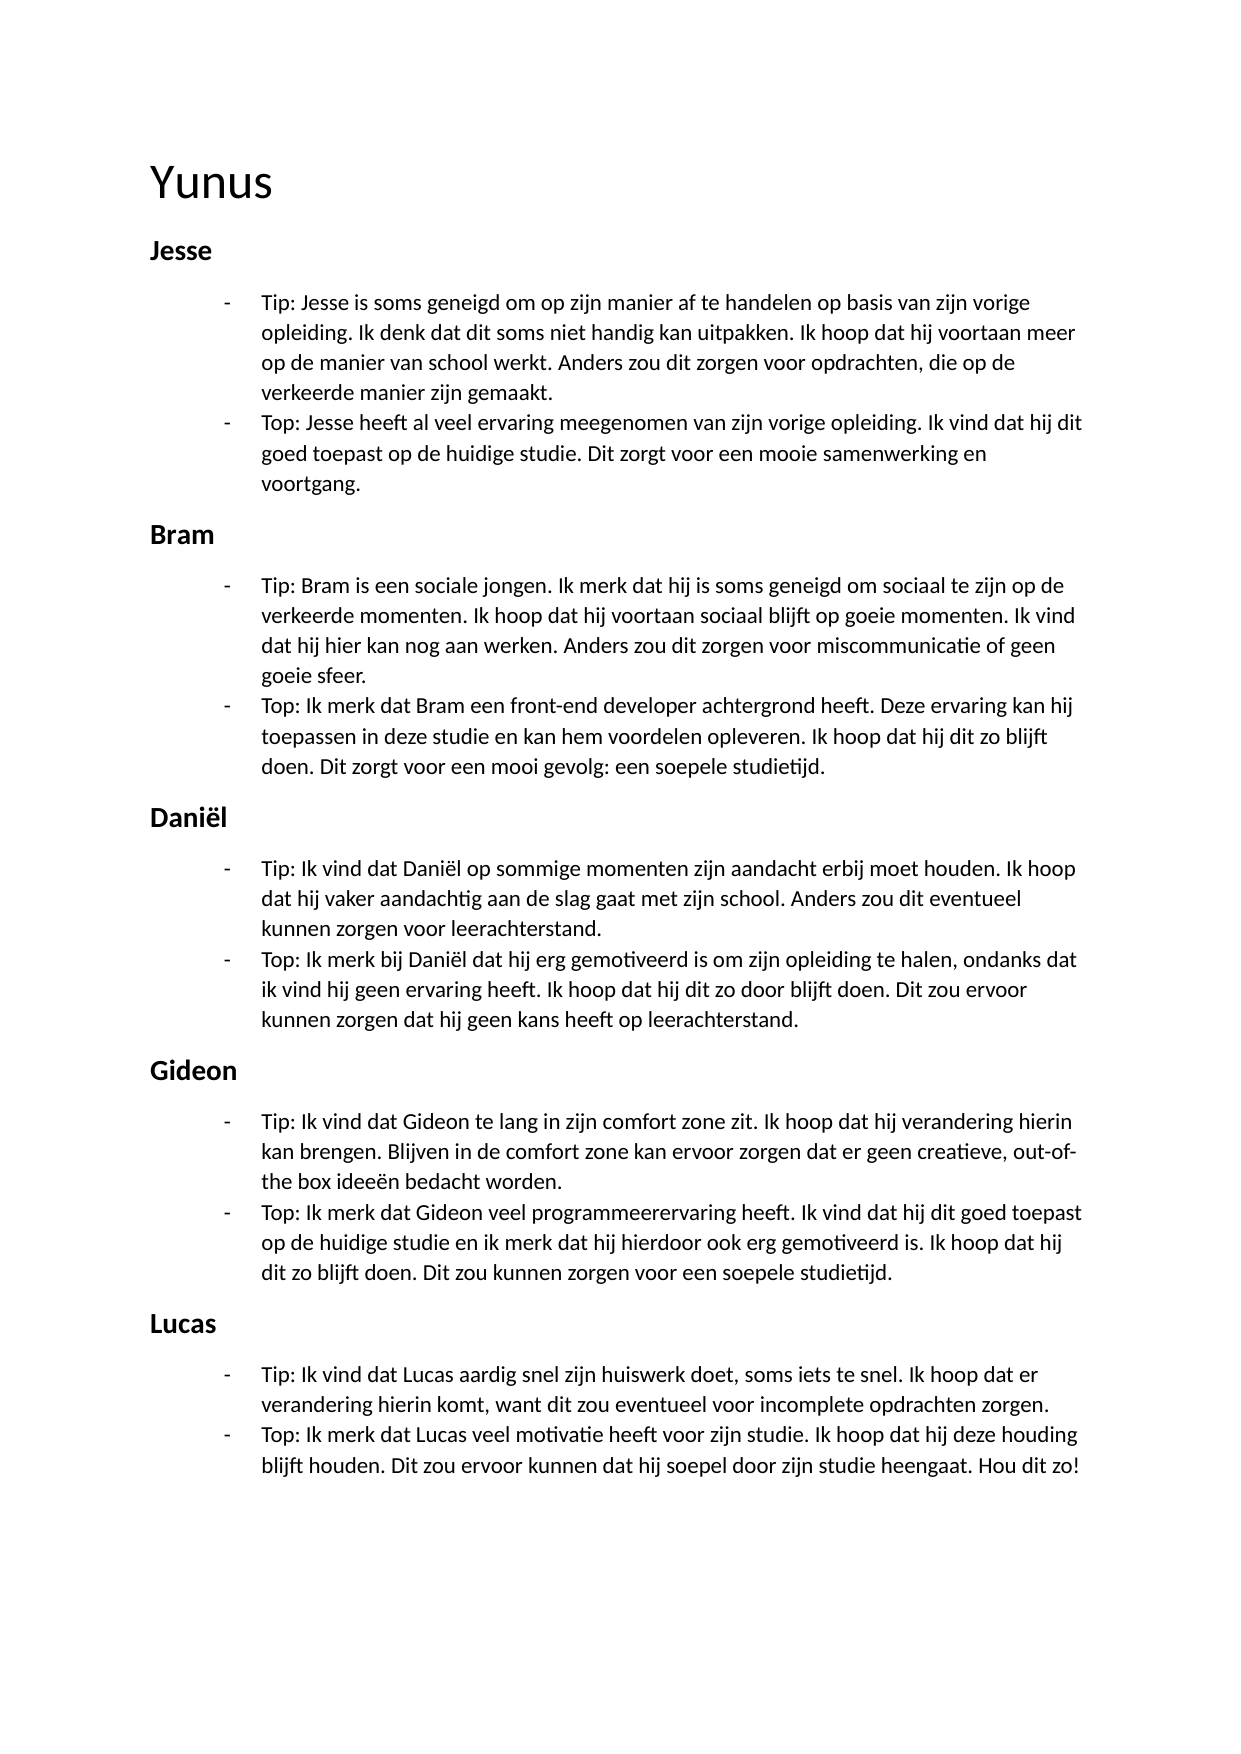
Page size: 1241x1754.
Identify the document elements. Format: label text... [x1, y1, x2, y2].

text Daniël [150, 799, 1090, 834]
text Bram [150, 516, 1090, 551]
list Top: Ik merk dat Lucas veel motivatie heeft voor zijn studie. Ik hoop dat hij deze houding blijft houden. Dit zou ervoor kunnen dat hij soepel door zijn studie heengaat. Hou dit zo! [224, 1421, 1090, 1479]
list Top: Jesse heeft al veel ervaring meegenomen van zijn vorige opleiding. Ik vind dat hij dit goed toepast op de huidige studie. Dit zorgt voor een mooie samenwerking en voortgang. [224, 408, 1090, 497]
list Top: Ik merk bij Daniël dat hij erg gemotiveerd is om zijn opleiding te halen, ondanks dat ik vind hij geen ervaring heeft. Ik hoop dat hij dit zo door blijft doen. Dit zou ervoor kunnen zorgen dat hij geen kans heeft op leerachterstand. [224, 945, 1090, 1033]
list Top: Ik merk dat Bram een front-end developer achtergrond heeft. Deze ervaring kan hij toepassen in deze studie en kan hem voordelen opleveren. Ik hoop dat hij dit zo blijft doen. Dit zorgt voor een mooi gevolg: een soepele studietijd. [224, 692, 1090, 780]
list Tip: Ik vind dat Lucas aardig snel zijn huiswerk doet, soms iets te snel. Ik hoop dat er verandering hierin komt, want dit zou eventueel voor incomplete opdrachten zorgen. [224, 1360, 1090, 1418]
text Jesse [150, 232, 1090, 268]
list Tip: Ik vind dat Gideon te lang in zijn comfort zone zit. Ik hoop dat hij verandering hierin kan brengen. Blijven in de comfort zone kan ervoor zorgen dat er geen creatieve, out-of-the box ideeën bedacht worden. [224, 1107, 1090, 1196]
text Yunus [150, 150, 1090, 211]
list Tip: Jesse is soms geneigd om op zijn manier af te handelen op basis van zijn vorige opleiding. Ik denk dat dit soms niet handig kan uitpakken. Ik hoop dat hij voortaan meer op de manier van school werkt. Anders zou dit zorgen voor opdrachten, die op de verkeerde manier zijn gemaakt. [224, 288, 1090, 406]
list Top: Ik merk dat Gideon veel programmeerervaring heeft. Ik vind dat hij dit goed toepast op de huidige studie en ik merk dat hij hierdoor ook erg gemotiveerd is. Ik hoop dat hij dit zo blijft doen. Dit zou kunnen zorgen voor een soepele studietijd. [224, 1198, 1090, 1286]
text Lucas [150, 1305, 1090, 1341]
list Tip: Ik vind dat Daniël op sommige momenten zijn aandacht erbij moet houden. Ik hoop dat hij vaker aandachtig aan de slag gaat met zijn school. Anders zou dit eventueel kunnen zorgen voor leerachterstand. [224, 854, 1090, 942]
list Tip: Bram is een sociale jongen. Ik merk dat hij is soms geneigd om sociaal te zijn op de verkeerde momenten. Ik hoop dat hij voortaan sociaal blijft op goeie momenten. Ik vind dat hij hier kan nog aan werken. Anders zou dit zorgen voor miscommunicatie of geen goeie sfeer. [224, 571, 1090, 689]
text Gideon [150, 1052, 1090, 1088]
